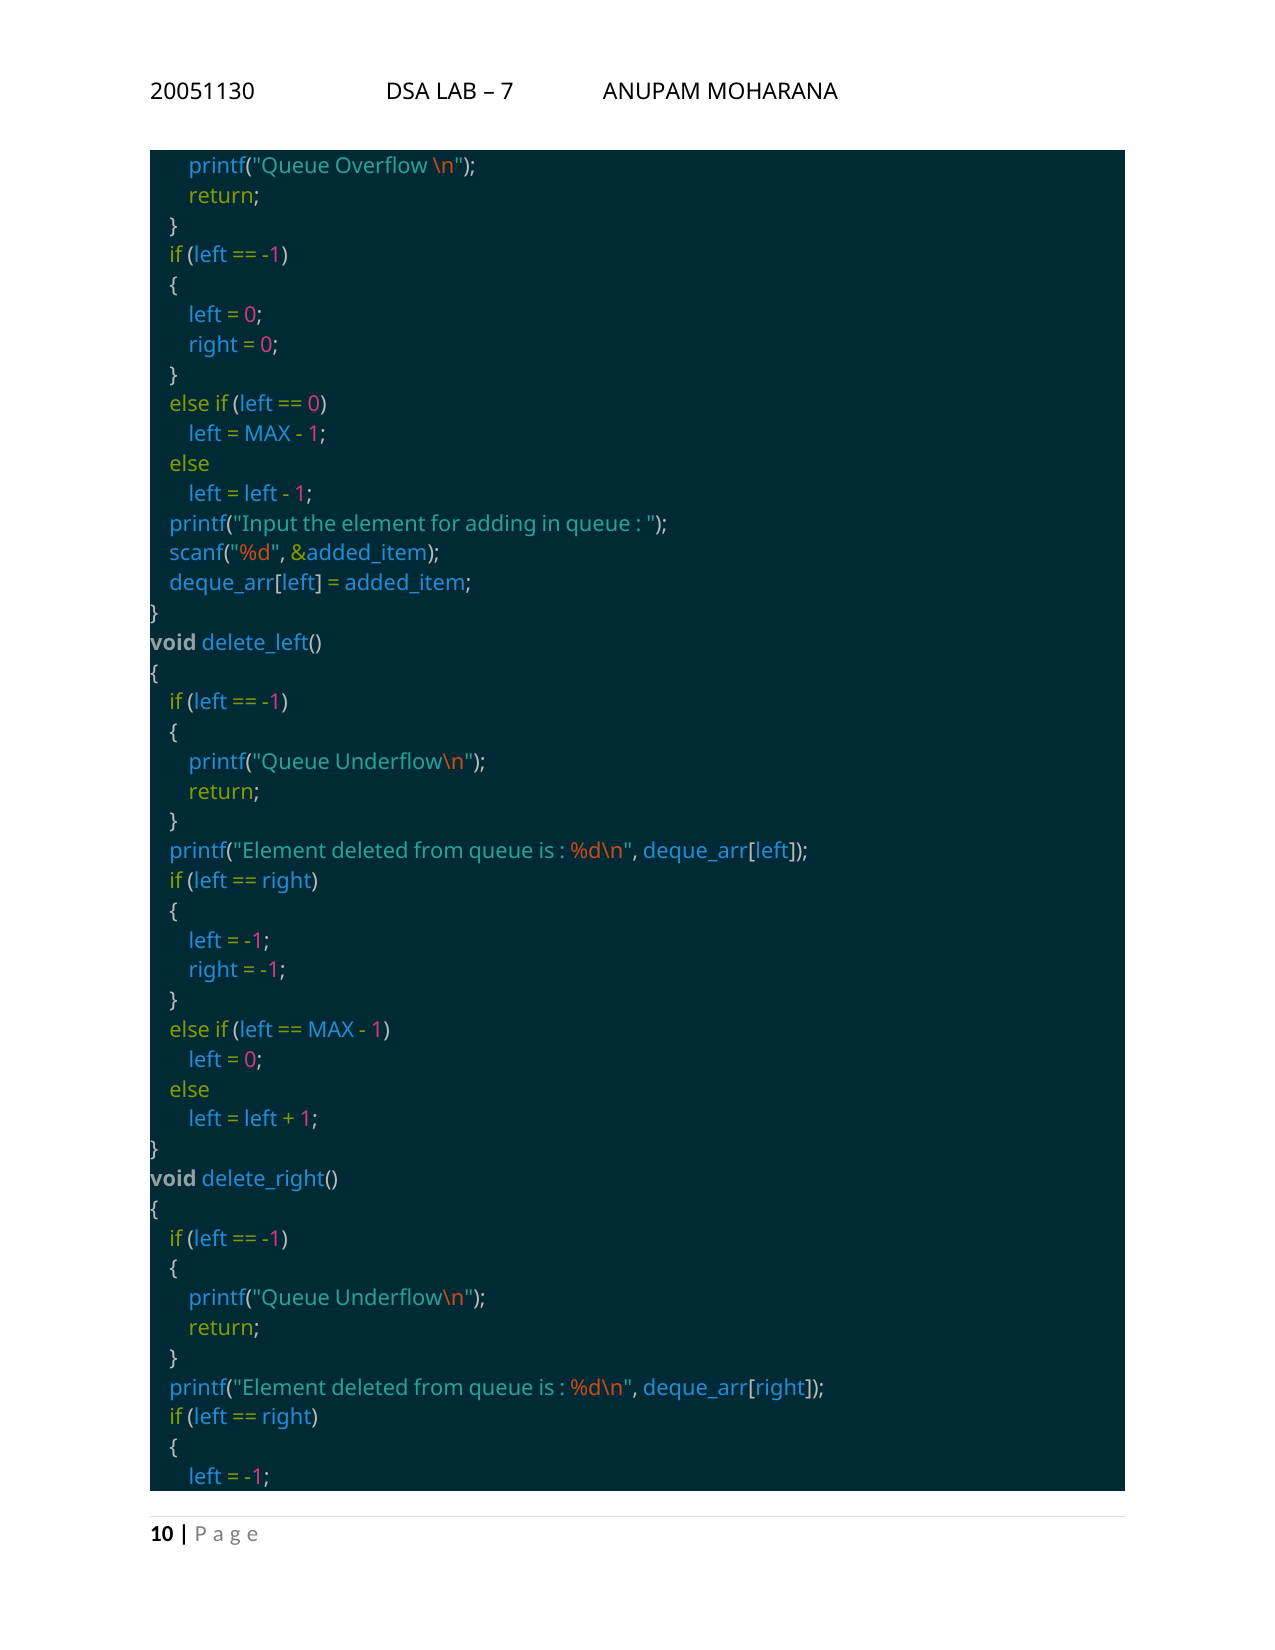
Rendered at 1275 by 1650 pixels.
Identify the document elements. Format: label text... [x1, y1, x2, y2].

text printf("Queue Overflow \n"); [150, 150, 1125, 180]
text left = left - 1; [150, 478, 1125, 507]
text printf("Queue Underflow\n"); [150, 746, 1125, 776]
text left = 0; [150, 1044, 1125, 1073]
text } [150, 597, 1125, 627]
text printf("Element deleted from queue is : %d\n", deque_arr[right]); [150, 1371, 1125, 1401]
text { [150, 1193, 1125, 1222]
text left = 0; [150, 299, 1125, 329]
text } [150, 984, 1125, 1014]
text { [150, 1431, 1125, 1461]
text void delete_right() [150, 1163, 1125, 1193]
text left = -1; [150, 1461, 1125, 1491]
text { [150, 1252, 1125, 1282]
text } [150, 358, 1125, 388]
text if (left == -1) [150, 686, 1125, 716]
text if (left == -1) [150, 1222, 1125, 1252]
text else if (left == 0) [150, 388, 1125, 418]
text { [150, 895, 1125, 924]
text left = MAX - 1; [150, 418, 1125, 448]
text deque_arr[left] = added_item; [150, 567, 1125, 597]
text } [150, 1133, 1125, 1163]
text left = left + 1; [150, 1103, 1125, 1133]
text printf("Queue Underflow\n"); [150, 1282, 1125, 1312]
text else if (left == MAX - 1) [150, 1014, 1125, 1044]
text } [150, 1342, 1125, 1371]
text if (left == -1) [150, 239, 1125, 269]
text printf("Element deleted from queue is : %d\n", deque_arr[left]); [150, 835, 1125, 865]
text printf("Input the element for adding in queue : "); [150, 507, 1125, 537]
text left = -1; [150, 924, 1125, 954]
text right = 0; [150, 329, 1125, 358]
text else [150, 448, 1125, 478]
text if (left == right) [150, 1401, 1125, 1431]
text { [150, 716, 1125, 746]
text return; [150, 776, 1125, 805]
text right = -1; [150, 954, 1125, 984]
text { [150, 656, 1125, 686]
text } [150, 805, 1125, 835]
text scanf("%d", &added_item); [150, 537, 1125, 567]
text else [150, 1073, 1125, 1103]
text return; [150, 1312, 1125, 1342]
text { [150, 269, 1125, 299]
text if (left == right) [150, 865, 1125, 895]
text } [150, 209, 1125, 239]
text return; [150, 180, 1125, 209]
text void delete_left() [150, 627, 1125, 656]
